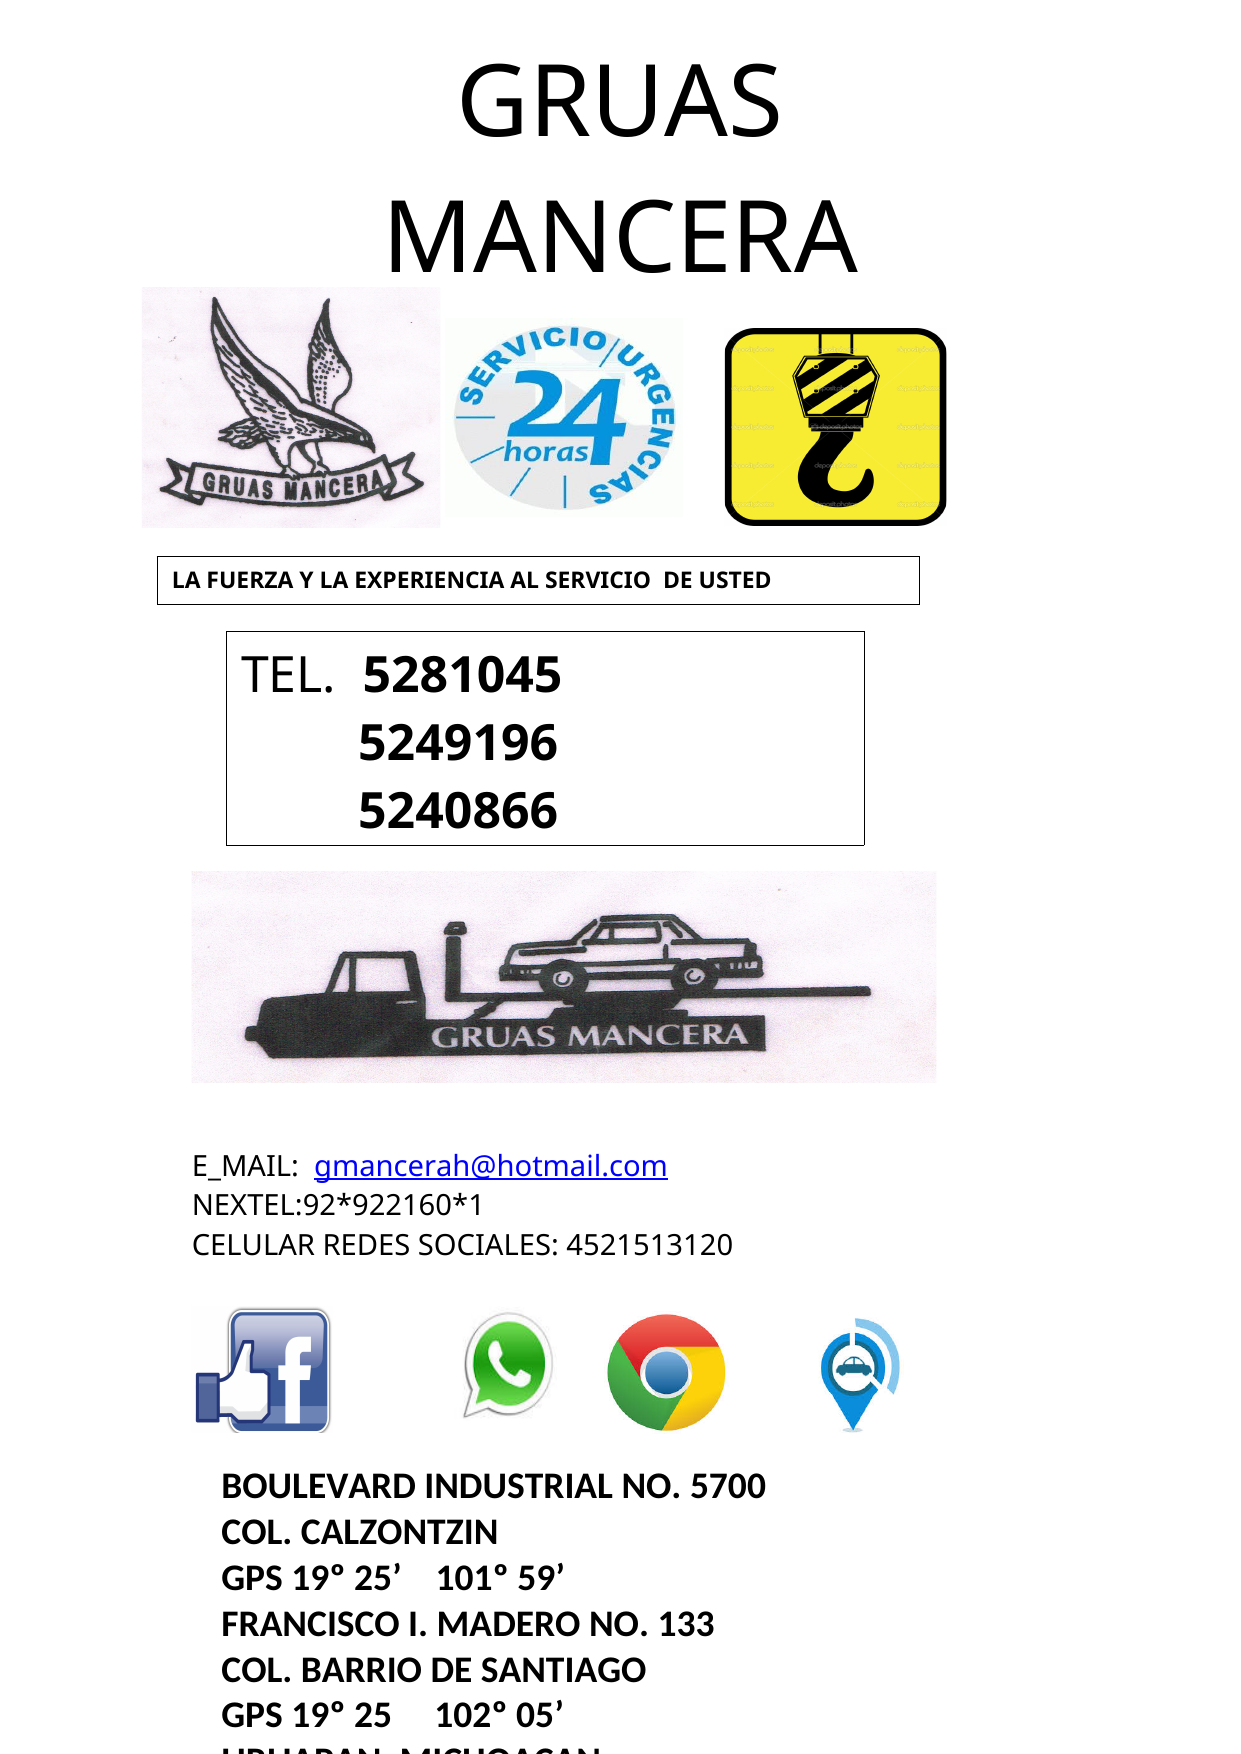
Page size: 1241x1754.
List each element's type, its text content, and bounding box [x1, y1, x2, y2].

picture [778, 1307, 942, 1439]
picture [393, 1306, 557, 1421]
picture [191, 871, 937, 1083]
picture [141, 287, 441, 528]
picture [599, 1307, 734, 1439]
picture [191, 1306, 333, 1433]
text GRUAS [118, 29, 1122, 166]
picture [724, 328, 947, 526]
text MANCERA [118, 166, 1122, 302]
picture [445, 318, 683, 517]
